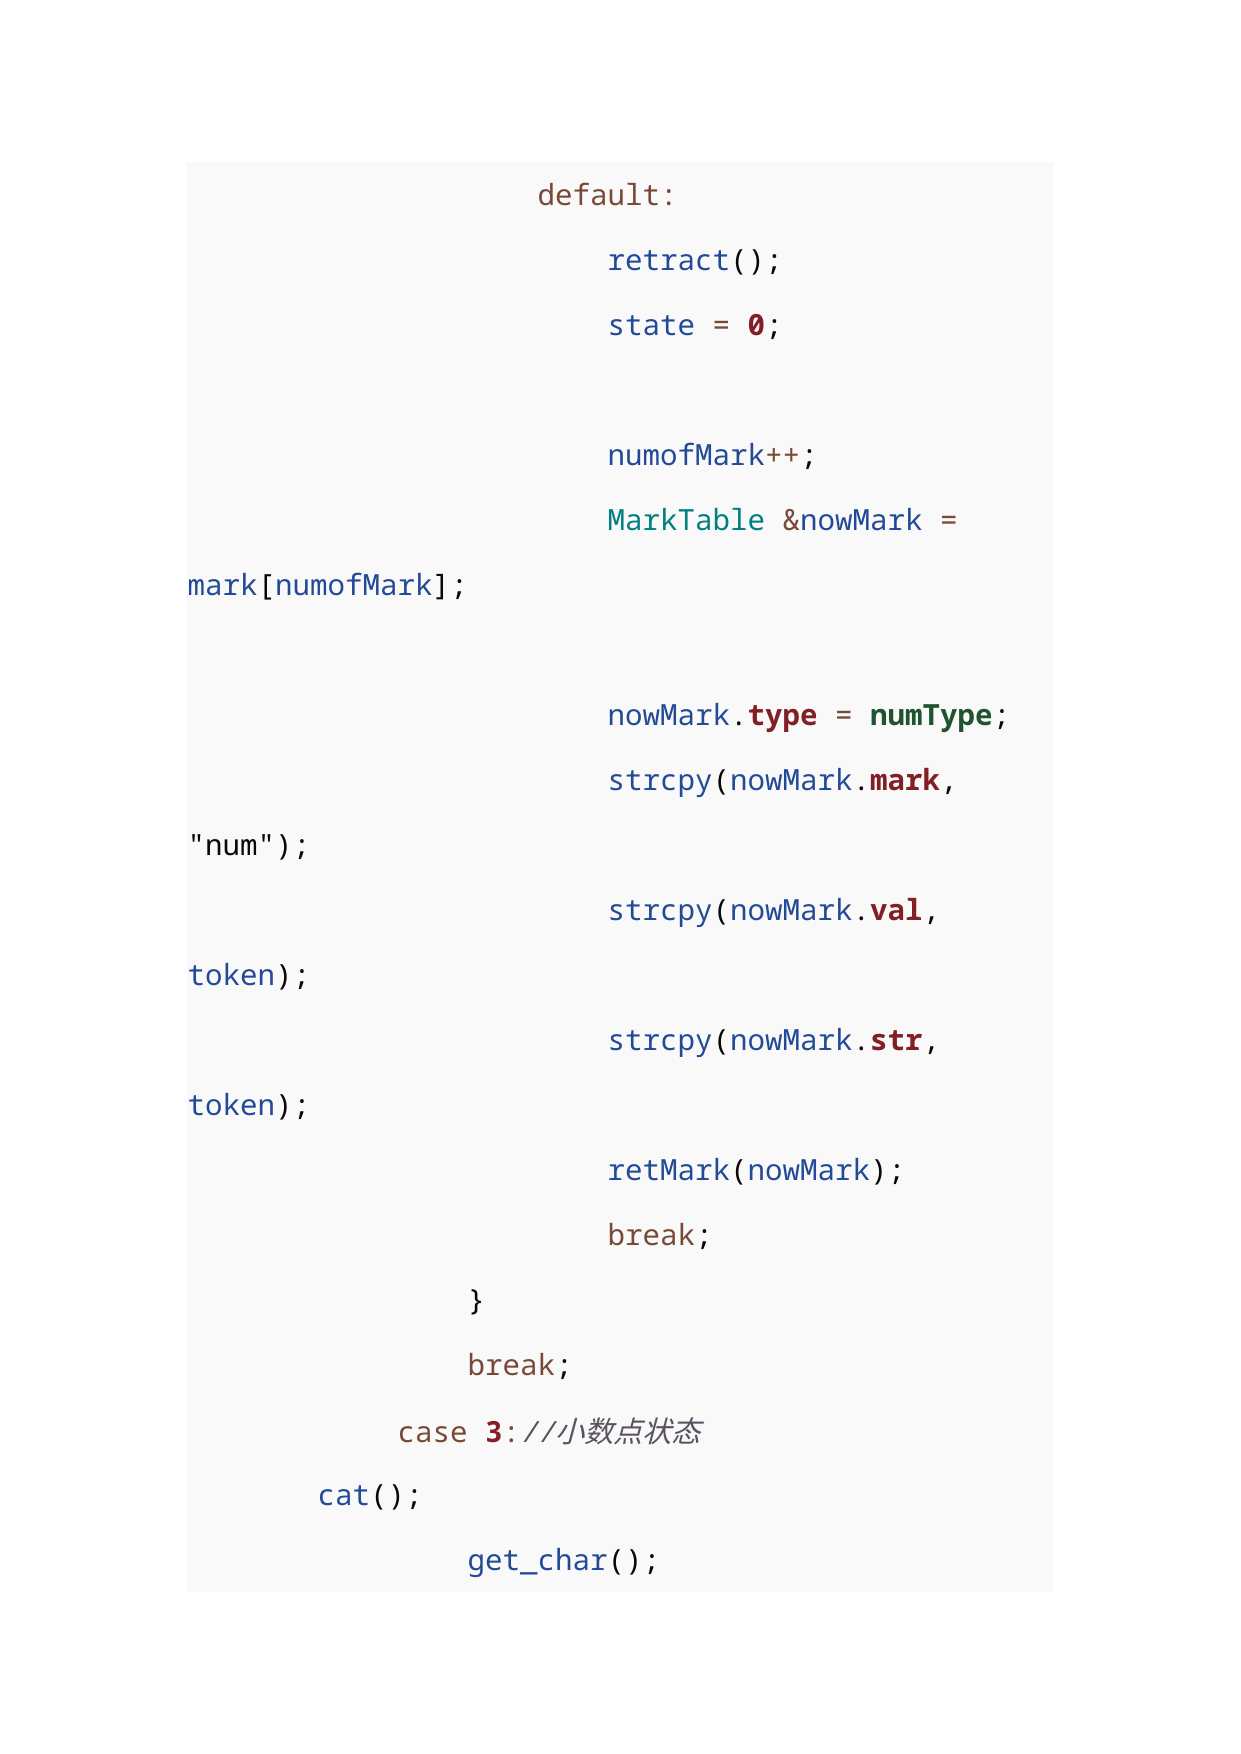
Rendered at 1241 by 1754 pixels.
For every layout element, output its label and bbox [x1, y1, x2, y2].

text [187, 162, 1053, 1592]
